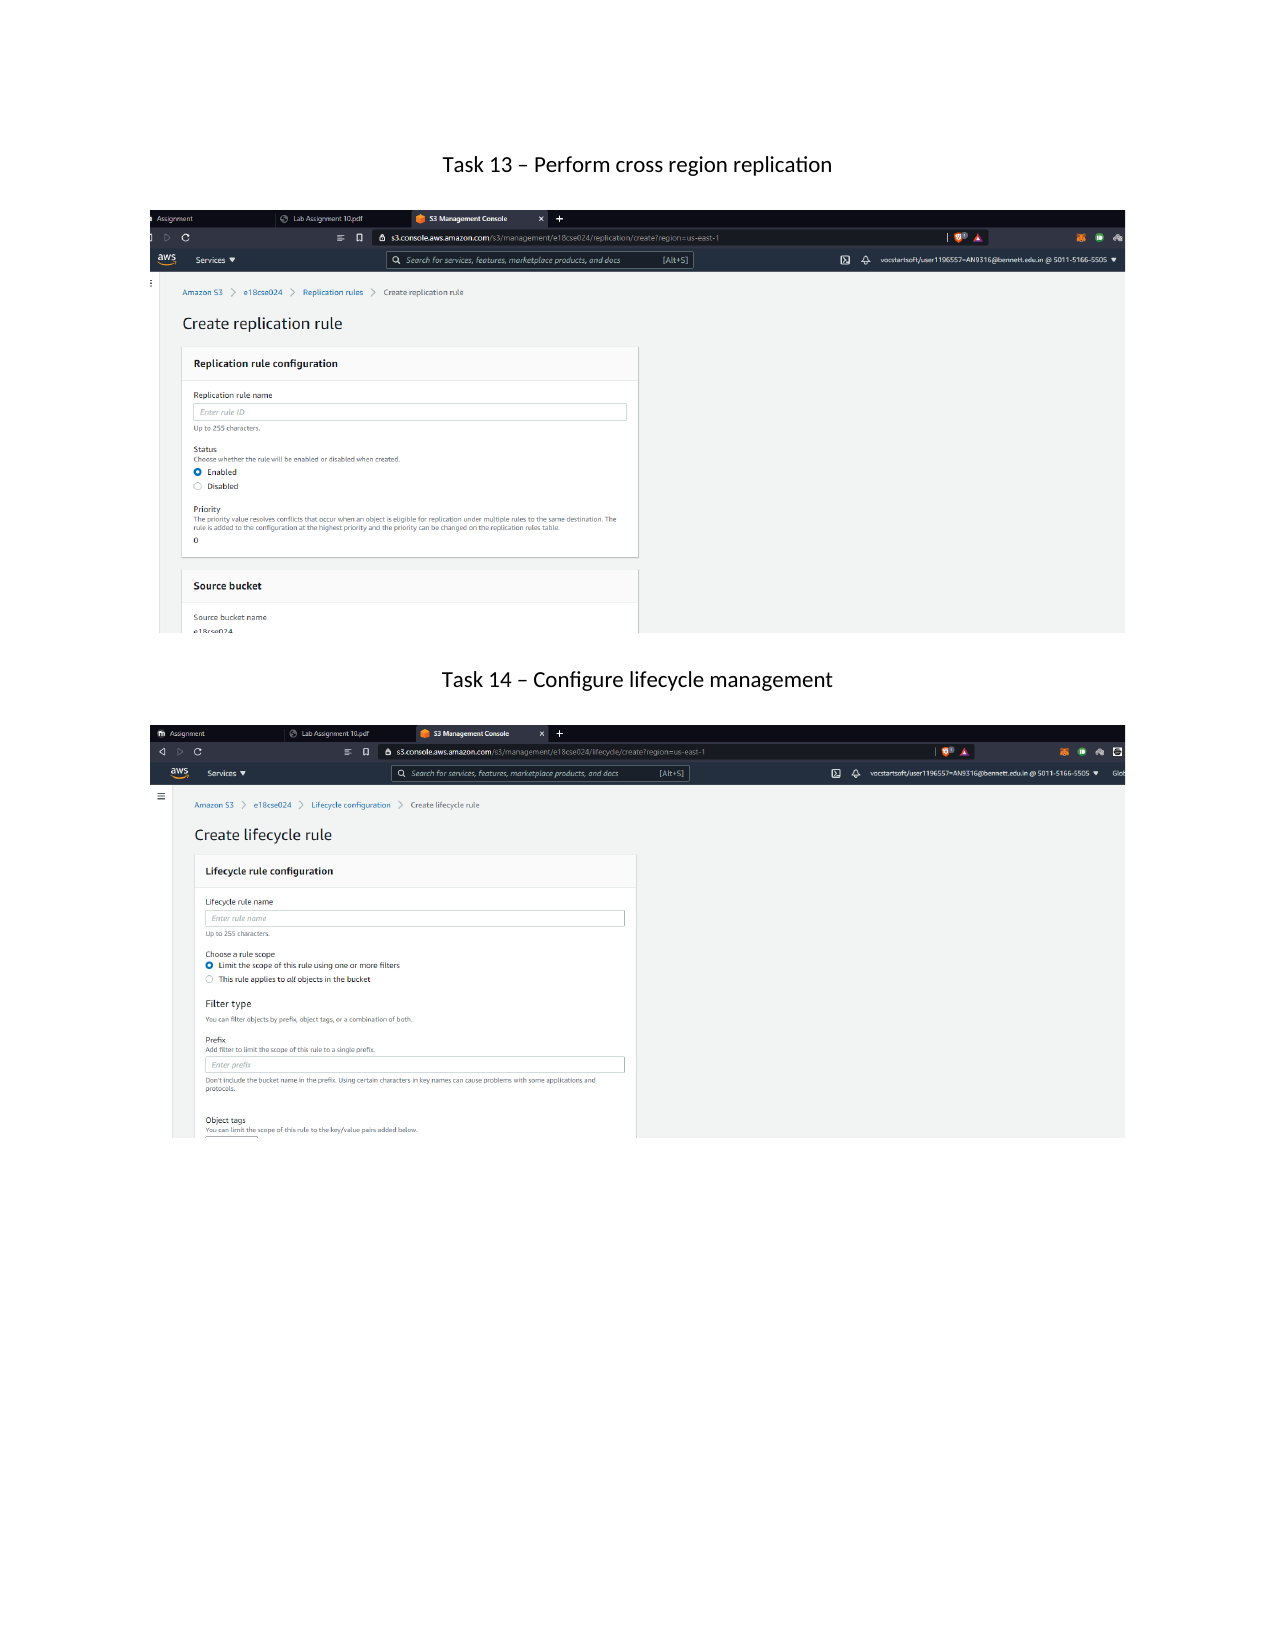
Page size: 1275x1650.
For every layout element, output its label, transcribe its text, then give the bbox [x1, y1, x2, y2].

text Task 14 – Configure lifecycle management [150, 665, 1125, 693]
picture [150, 210, 1125, 633]
text Task 13 – Perform cross region replication [150, 150, 1125, 178]
picture [150, 725, 1125, 1138]
